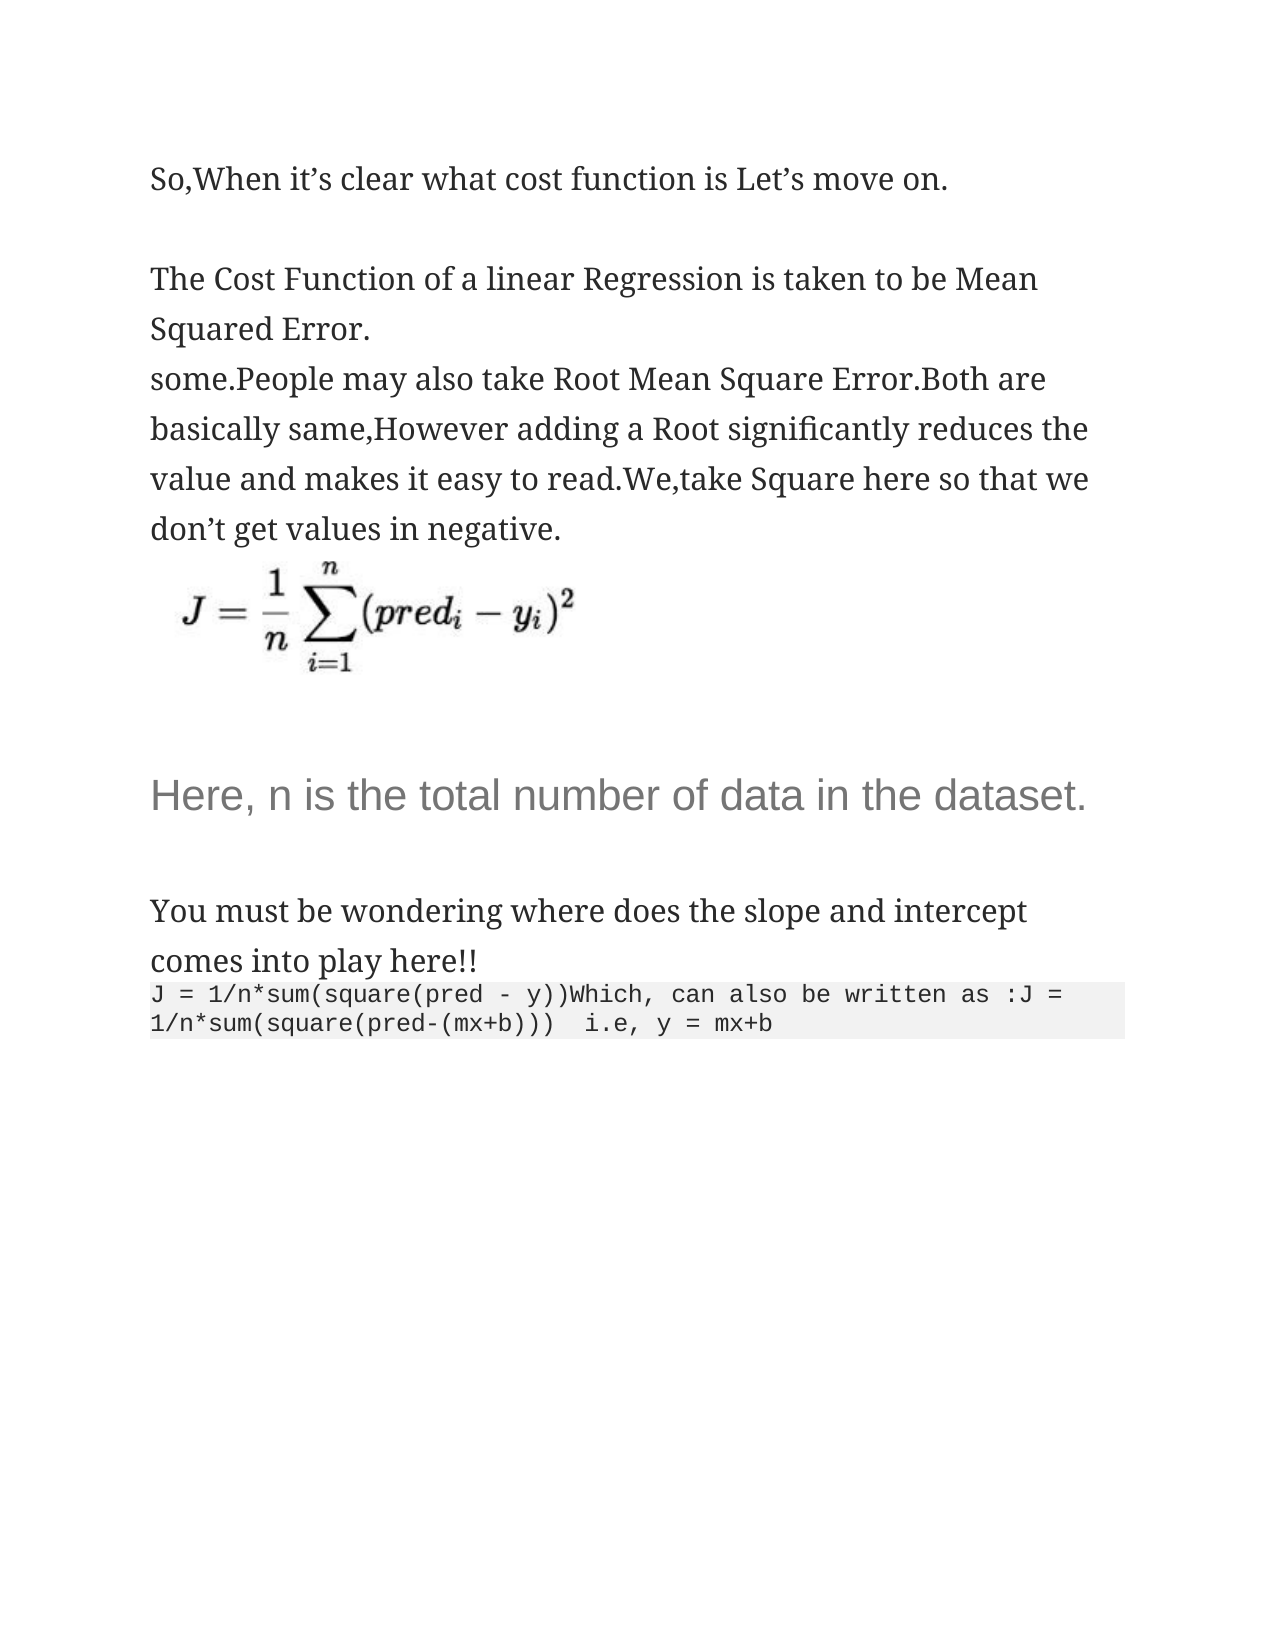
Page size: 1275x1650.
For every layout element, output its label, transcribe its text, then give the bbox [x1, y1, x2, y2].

text So,When it’s clear what cost function is Let’s move on. [150, 150, 1125, 200]
text The Cost Function of a linear Regression is taken to be Mean Squared Error. some.People may also take Root Mean Square Error.Both are basically same,However adding a Root significantly reduces the value and makes it easy to read.We,take Square here so that we don’t get values in negative. [150, 250, 1125, 550]
text J = 1/n*sum(square(pred - y))Which, can also be written as :J = 1/n*sum(square(pred-(mx+b))) i.e, y = mx+b [150, 982, 1125, 1039]
text You must be wondering where does the slope and intercept comes into play here!! [150, 882, 1125, 982]
picture [150, 550, 604, 689]
text Here, n is the total number of data in the dataset. [150, 757, 1125, 820]
